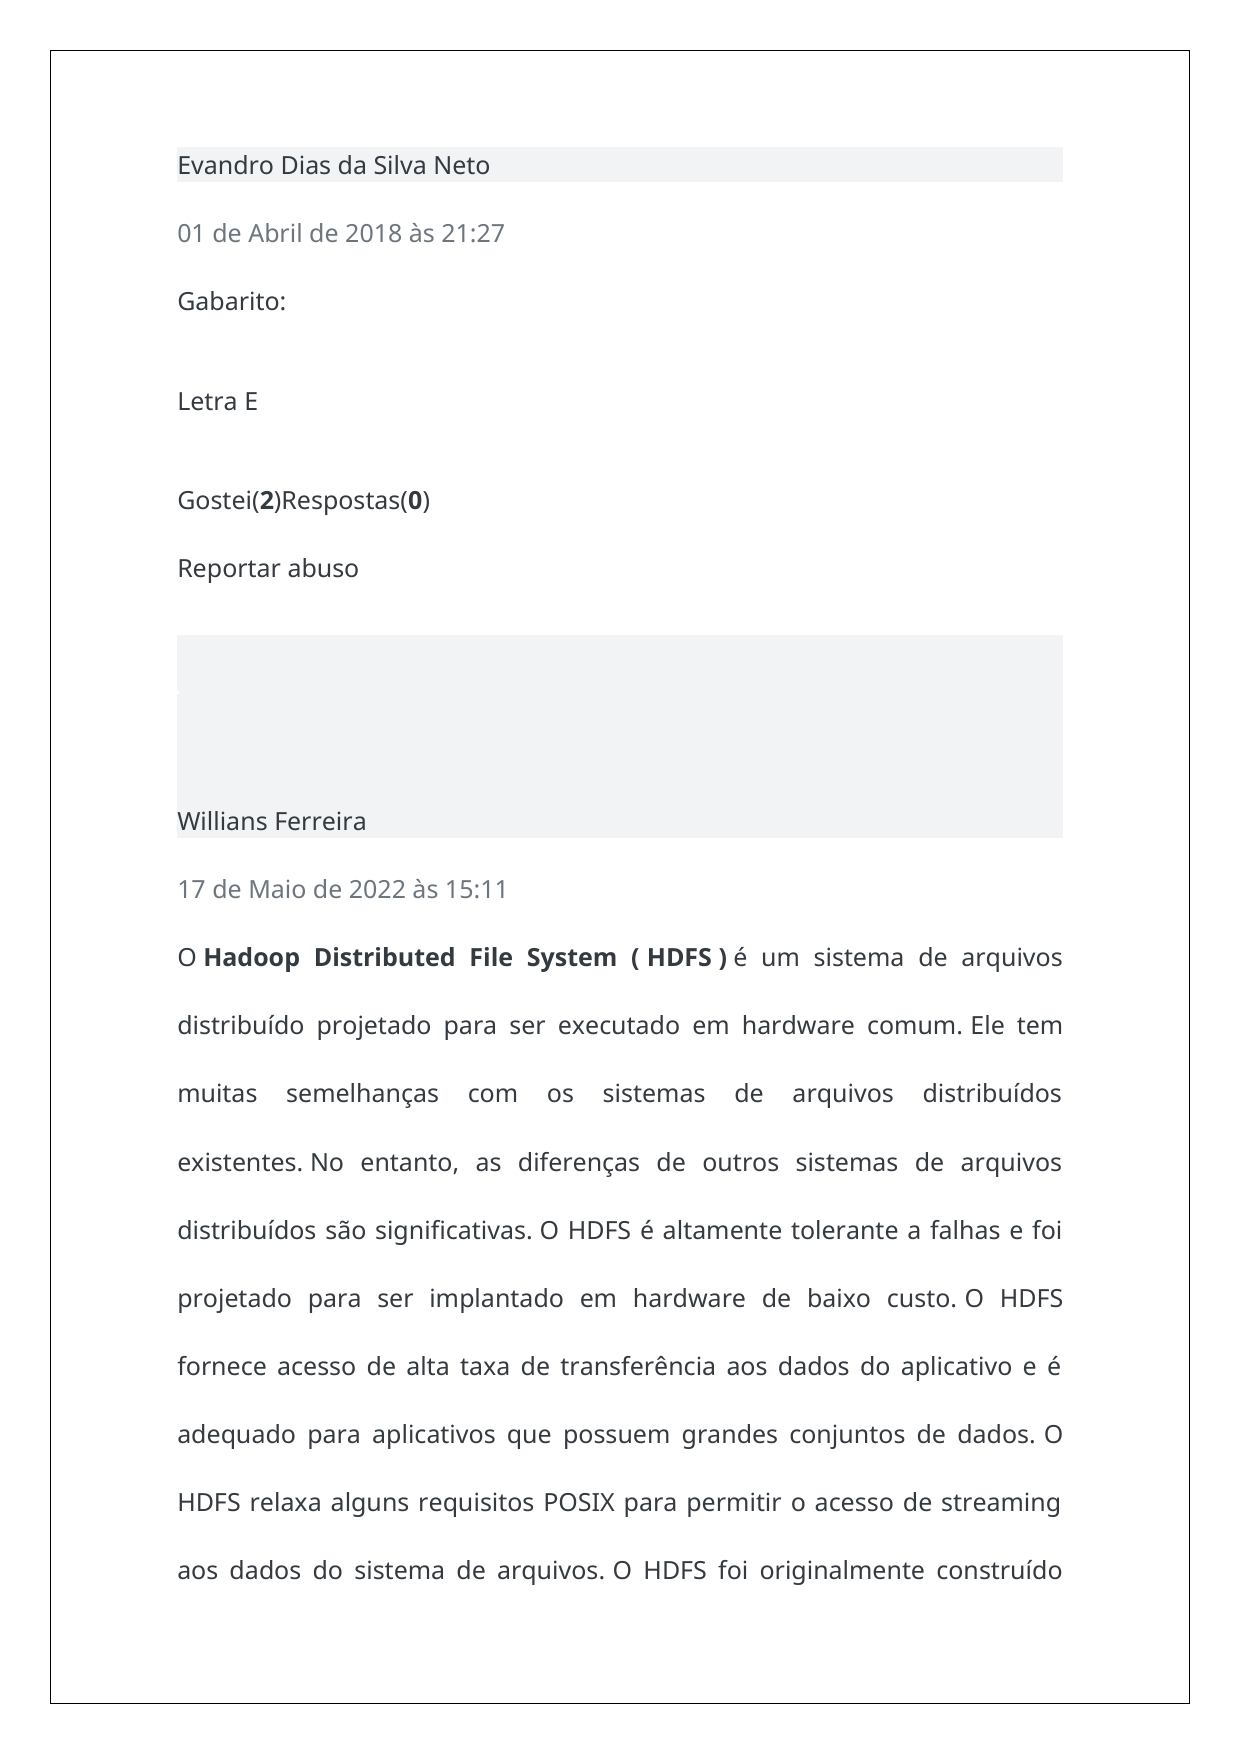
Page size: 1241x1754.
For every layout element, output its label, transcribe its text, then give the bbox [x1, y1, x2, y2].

text Willians Ferreira [177, 803, 1063, 838]
text Reportar abuso [177, 551, 1063, 585]
text Gostei(2)Respostas(0) [177, 482, 1063, 517]
text Evandro Dias da Silva Neto [177, 147, 1063, 182]
text 01 de Abril de 2018 às 21:27 [177, 216, 1063, 250]
text Gabarito: [177, 284, 1063, 318]
text Letra E [177, 383, 1063, 417]
text 17 de Maio de 2022 às 15:11 [177, 872, 1063, 906]
